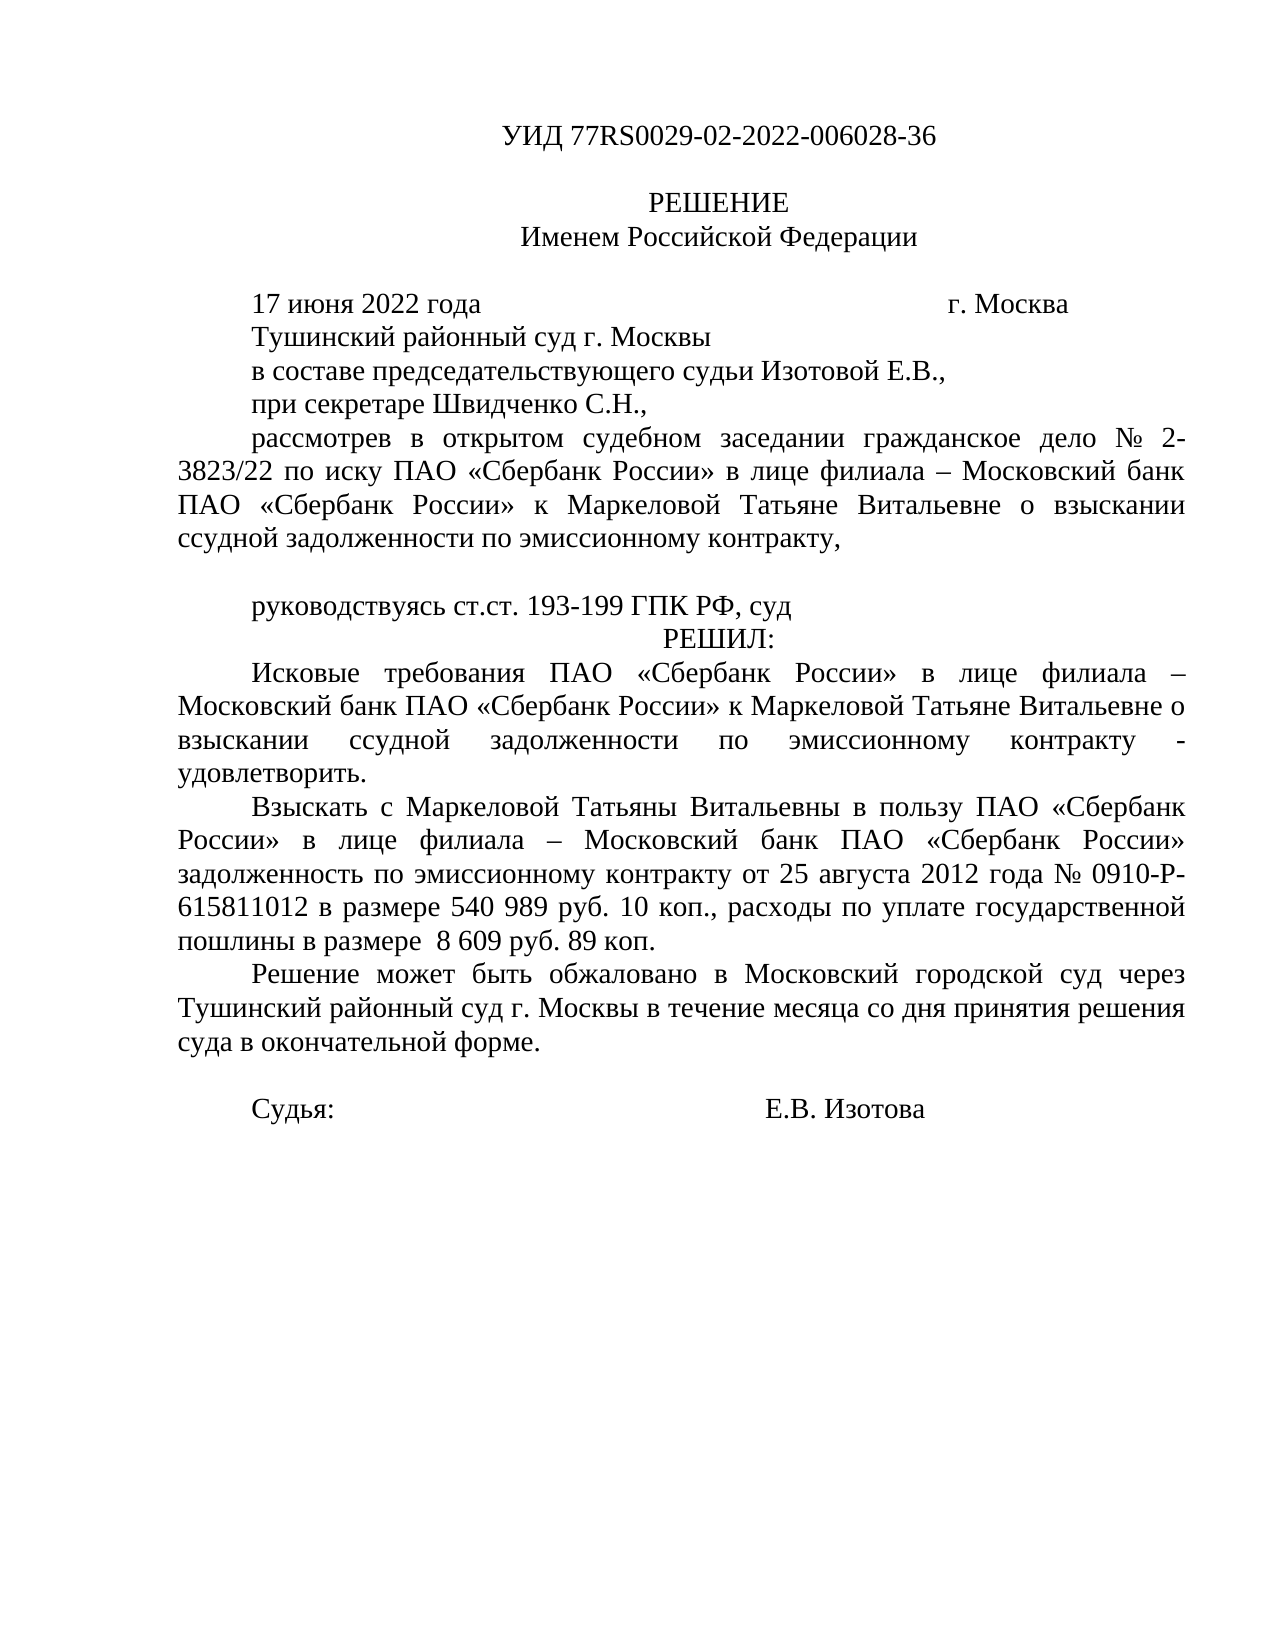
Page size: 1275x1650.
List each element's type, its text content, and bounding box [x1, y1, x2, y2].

text Именем Российской Федерации [177, 219, 1186, 252]
text Решение может быть обжаловано в Московский городской суд через Тушинский районный суд г. Москвы в течение месяца со дня принятия решения суда в окончательной форме. [177, 957, 1186, 1057]
text рассмотрев в открытом судебном заседании гражданское дело № 2-3823/22 по иску ПАО «Сбербанк России» в лице филиала – Московский банк ПАО «Сбербанк России» к Маркеловой Татьяне Витальевне о взыскании ссудной задолженности по эмиссионному контракту, [177, 420, 1186, 554]
text РЕШЕНИЕ [177, 185, 1186, 219]
text УИД 77RS0029-02-2022-006028-36 [177, 118, 1186, 152]
text 17 июня 2022 года г. Москва [177, 286, 1186, 319]
text в составе председательствующего судьи Изотовой Е.В., [177, 353, 1186, 386]
text Тушинский районный суд г. Москвы [177, 319, 1186, 353]
text при секретаре Швидченко С.Н., [177, 386, 1186, 420]
text Взыскать с Маркеловой Татьяны Витальевны в пользу ПАО «Сбербанк России» в лице филиала – Московский банк ПАО «Сбербанк России» задолженность по эмиссионному контракту от 25 августа 2012 года № 0910-Р-615811012 в размере 540 989 руб. 10 коп., расходы по уплате государственной пошлины в размере 8 609 руб. 89 коп. [177, 789, 1186, 957]
text РЕШИЛ: [177, 621, 1186, 655]
text руководствуясь ст.ст. 193-199 ГПК РФ, суд [177, 588, 1186, 621]
text Судья: Е.В. Изотова [177, 1091, 1186, 1124]
text Исковые требования ПАО «Сбербанк России» в лице филиала – Московский банк ПАО «Сбербанк России» к Маркеловой Татьяне Витальевне о взыскании ссудной задолженности по эмиссионному контракту - удовлетворить. [177, 655, 1186, 789]
